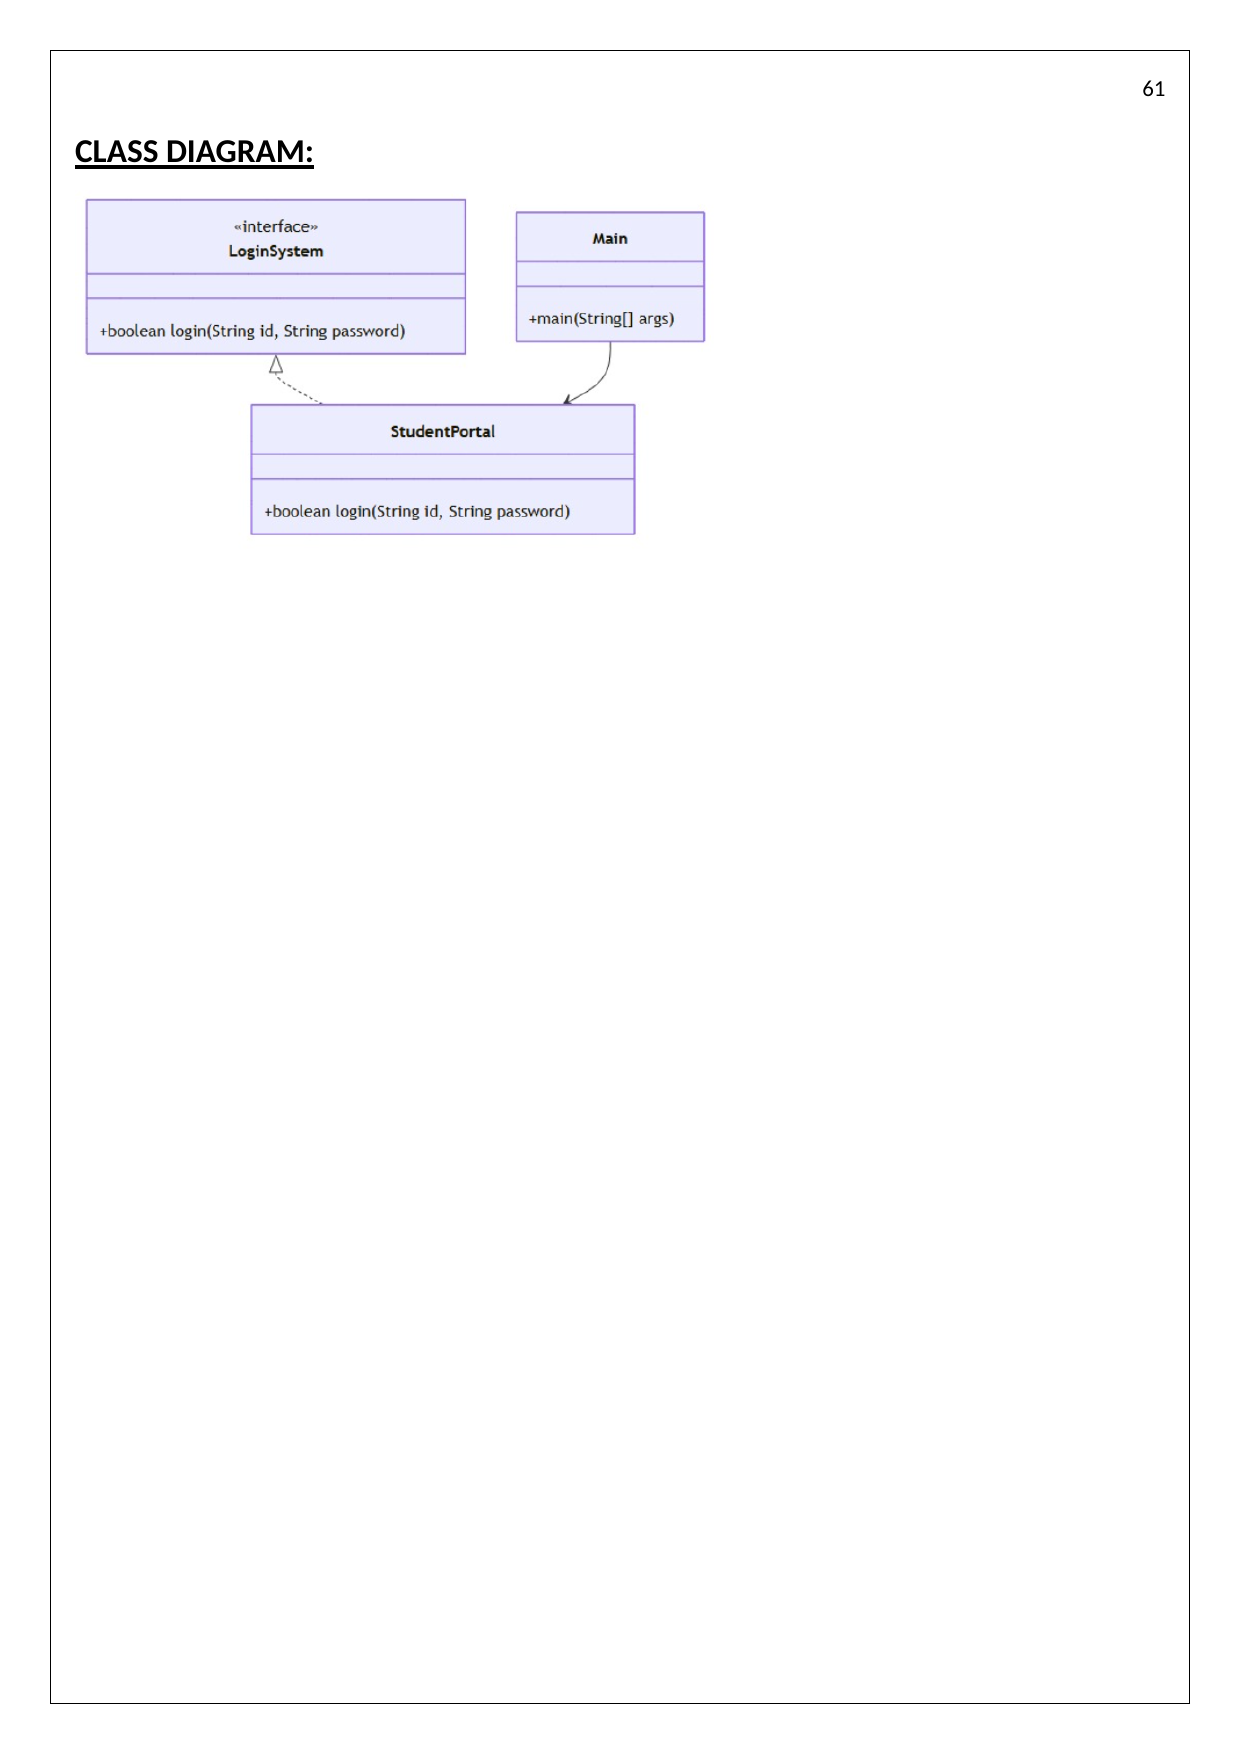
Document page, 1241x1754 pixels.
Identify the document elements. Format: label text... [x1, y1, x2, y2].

picture [75, 190, 728, 561]
text CLASS DIAGRAM: [75, 130, 1165, 171]
